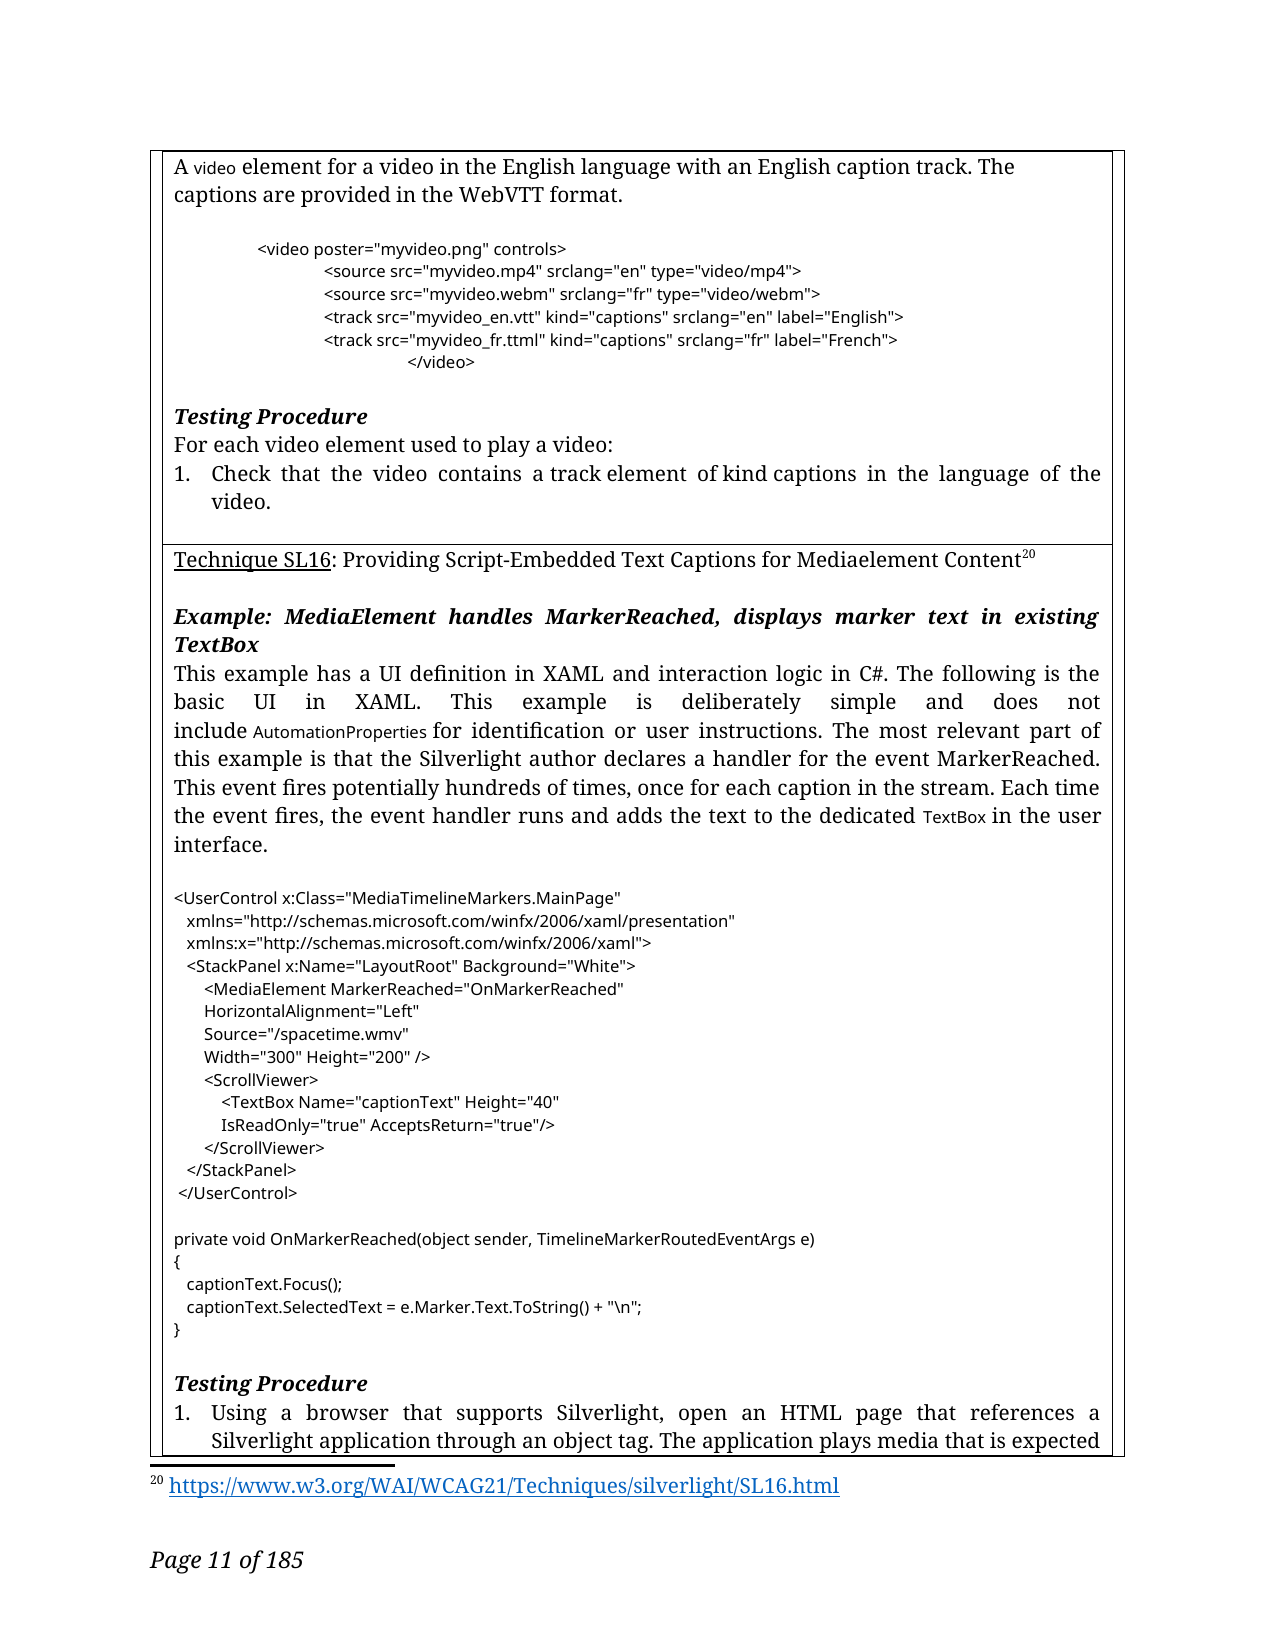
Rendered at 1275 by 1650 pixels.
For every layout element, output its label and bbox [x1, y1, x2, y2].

table_cell [163, 152, 1112, 544]
table_cell [151, 151, 162, 1456]
table_cell [163, 545, 1112, 1455]
table_cell [1113, 151, 1124, 1456]
